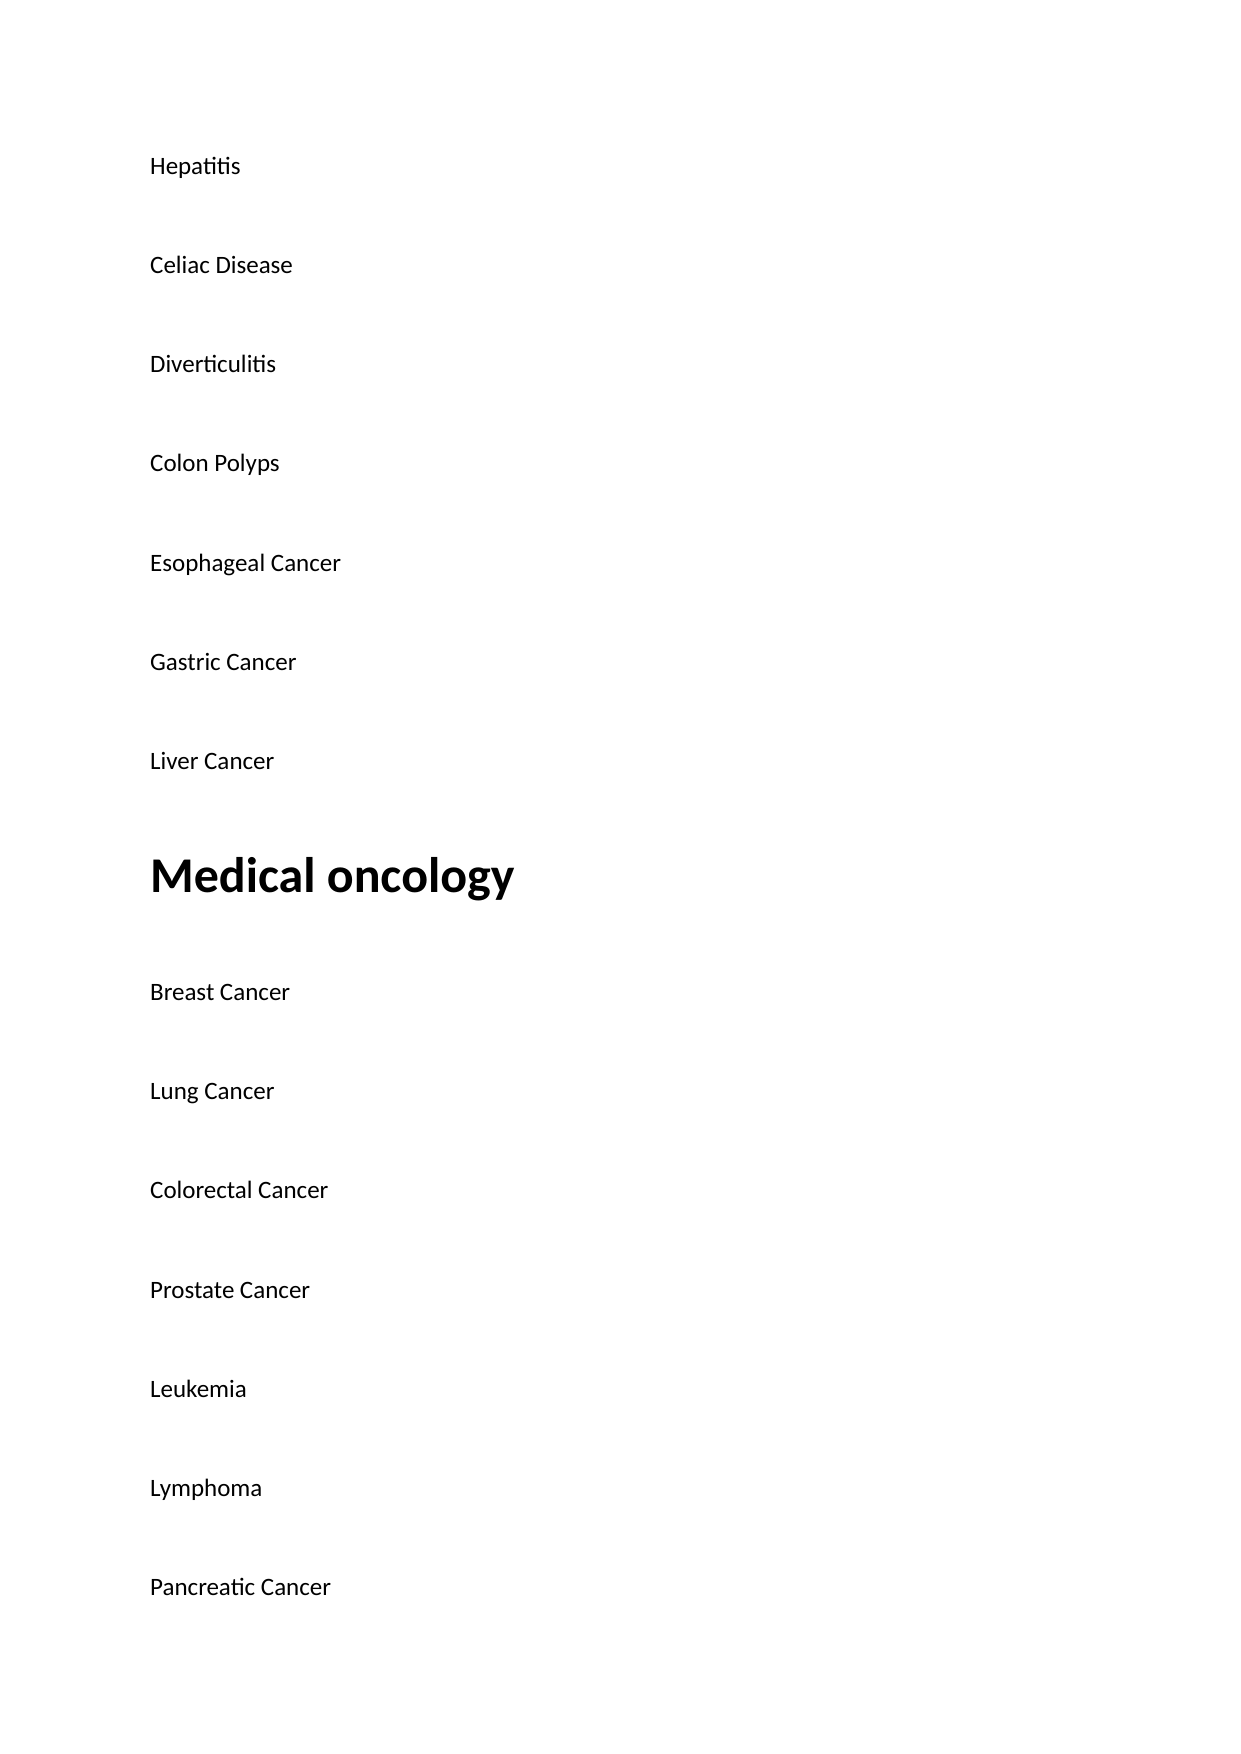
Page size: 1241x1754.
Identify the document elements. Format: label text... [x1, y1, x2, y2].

text Prostate Cancer [150, 1274, 1090, 1304]
text Esophageal Cancer [150, 547, 1090, 577]
text Pancreatic Cancer [150, 1571, 1090, 1602]
text Colorectal Cancer [150, 1174, 1090, 1205]
text Colon Polyps [150, 447, 1090, 478]
text Hepatitis [150, 150, 1090, 181]
text Gastric Cancer [150, 646, 1090, 676]
text Medical oncology [150, 844, 1090, 905]
text Breast Cancer [150, 976, 1090, 1007]
text Celiac Disease [150, 249, 1090, 280]
text Diverticulitis [150, 348, 1090, 379]
text Lung Cancer [150, 1075, 1090, 1106]
text Leukemia [150, 1373, 1090, 1403]
text Lymphoma [150, 1472, 1090, 1503]
text Liver Cancer [150, 745, 1090, 776]
